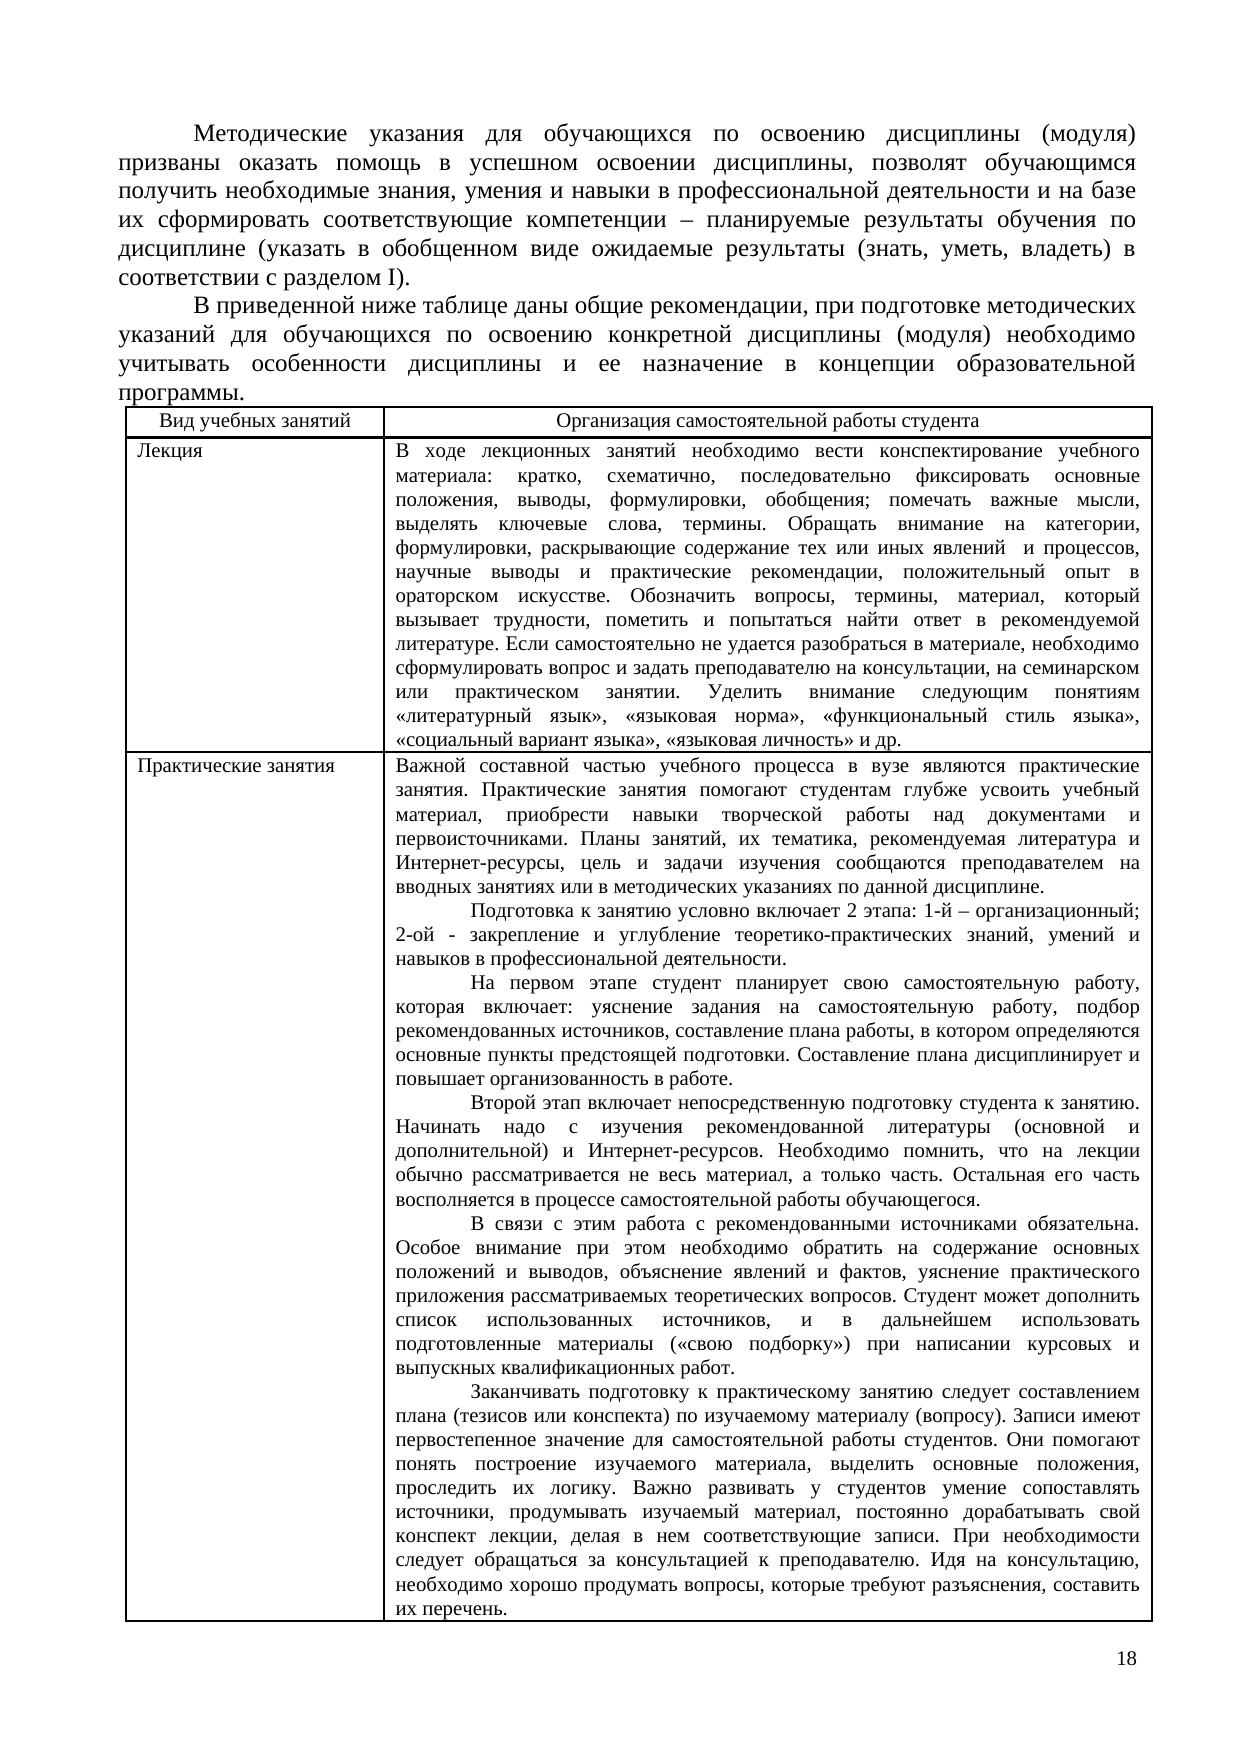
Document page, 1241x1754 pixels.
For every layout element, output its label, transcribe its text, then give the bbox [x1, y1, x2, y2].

table_cell Лекция [127, 439, 383, 751]
table_header Организация самостоятельной работы студента [385, 408, 1151, 436]
table_cell Важной составной частью учебного процесса в вузе являются практические занятия. Практические занятия помогают студентам глубже усвоить учебный материал, приобрести навыки творческой работы над документами и первоисточниками. Планы занятий, их тематика, рекомендуемая литература и Интернет-ресурсы, цель и задачи изучения сообщаются преподавателем на вводных занятиях или в методических указаниях по данной дисциплине. Подготовка к занятию условно включает 2 этапа: 1-й – организационный; 2-ой - закрепление и углубление теоретико-практических знаний, умений и навыков в профессиональной деятельности. На первом этапе студент планирует свою самостоятельную работу, которая включает: уяснение задания на самостоятельную работу, подбор рекомендованных источников, составление плана работы, в котором определяются основные пункты предстоящей подготовки. Составление плана дисциплинирует и повышает организованность в работе. Второй этап включает непосредственную подготовку студента к занятию. Начинать надо с изучения рекомендованной литературы (основной и дополнительной) и Интернет-ресурсов. Необходимо помнить, что на лекции обычно рассматривается не весь материал, а только часть. Остальная его часть восполняется в процессе самостоятельной работы обучающегося. В связи с этим работа с рекомендованными источниками обязательна. Особое внимание при этом необходимо обратить на содержание основных положений и выводов, объяснение явлений и фактов, уяснение практического приложения рассматриваемых теоретических вопросов. Студент может дополнить список использованных источников, и в дальнейшем использовать подготовленные материалы («свою подборку») при написании курсовых и выпускных квалификационных работ. Заканчивать подготовку к практическому занятию следует составлением плана (тезисов или конспекта) по изучаемому материалу (вопросу). Записи имеют первостепенное значение для самостоятельной работы студентов. Они помогают понять построение изучаемого материала, выделить основные положения, проследить их логику. Важно развивать у студентов умение сопоставлять источники, продумывать изучаемый материал, постоянно дорабатывать свой конспект лекции, делая в нем соответствующие записи. При необходимости следует обращаться за консультацией к преподавателю. Идя на консультацию, необходимо хорошо продумать вопросы, которые требуют разъяснения, составить их перечень. [385, 753, 1151, 1619]
table_header Вид учебных занятий [127, 408, 383, 436]
text Методические указания для обучающихся по освоению дисциплины (модуля) призваны оказать помощь в успешном освоении дисциплины, позволят обучающимся получить необходимые знания, умения и навыки в профессиональной деятельности и на базе их сформировать соответствующие компетенции – планируемые результаты обучения по дисциплине (указать в обобщенном виде ожидаемые результаты (знать, уметь, владеть) в соответствии с разделом I). [118, 118, 1137, 291]
table_cell В ходе лекционных занятий необходимо вести конспектирование учебного материала: кратко, схематично, последовательно фиксировать основные положения, выводы, формулировки, обобщения; помечать важные мысли, выделять ключевые слова, термины. Обращать внимание на категории, формулировки, раскрывающие содержание тех или иных явлений и процессов, научные выводы и практические рекомендации, положительный опыт в ораторском искусстве. Обозначить вопросы, термины, материал, который вызывает трудности, пометить и попытаться найти ответ в рекомендуемой литературе. Если самостоятельно не удается разобраться в материале, необходимо сформулировать вопрос и задать преподавателю на консультации, на семинарском или практическом занятии. Уделить внимание следующим понятиям «литературный язык», «языковая норма», «функциональный стиль языка», «социальный вариант языка», «языковая личность» и др. [385, 439, 1151, 751]
text В приведенной ниже таблице даны общие рекомендации, при подготовке методических указаний для обучающихся по освоению конкретной дисциплины (модуля) необходимо учитывать особенности дисциплины и ее назначение в концепции образовательной программы. [118, 291, 1137, 406]
table_cell Практические занятия [127, 753, 383, 1619]
